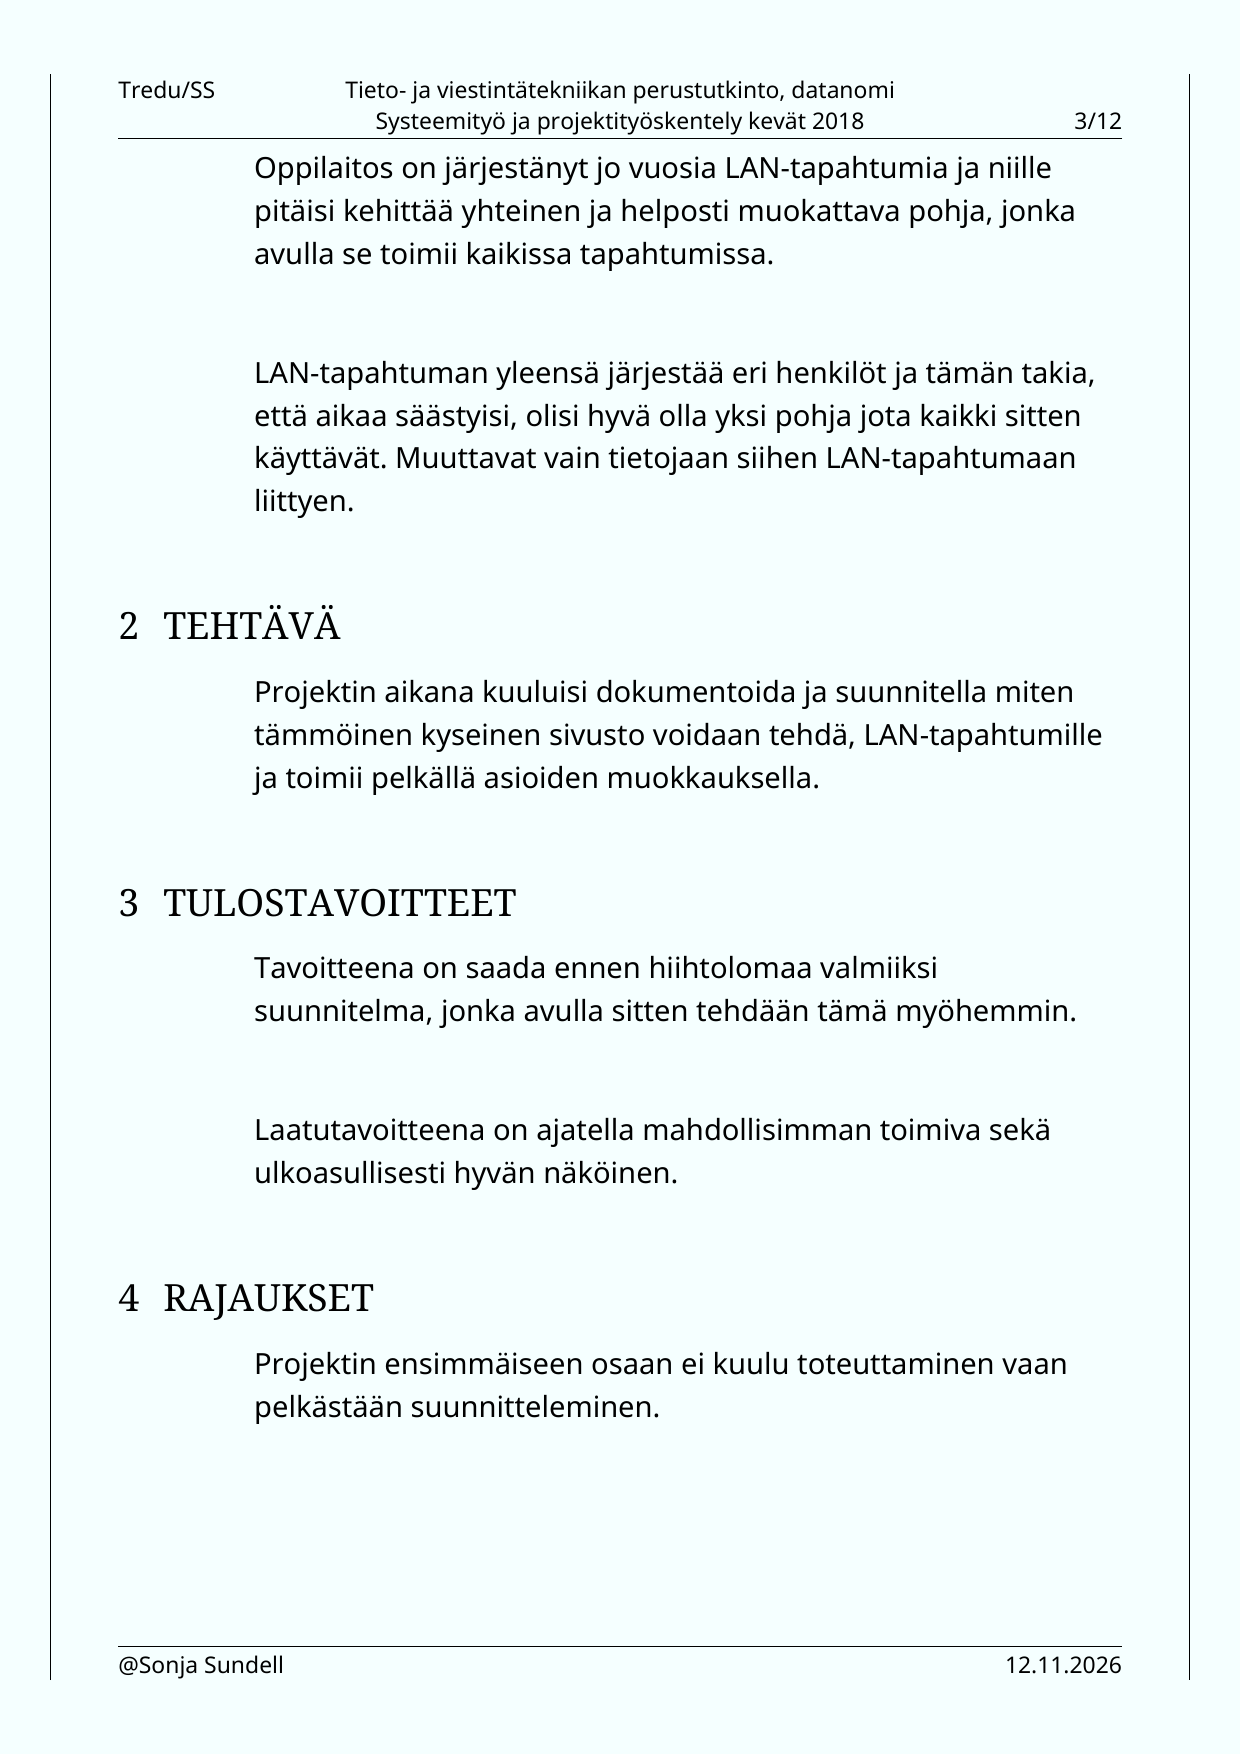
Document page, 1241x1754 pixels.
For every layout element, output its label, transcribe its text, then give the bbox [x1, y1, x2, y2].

text Rajaukset [118, 1271, 1122, 1322]
text Projektin ensimmäiseen osaan ei kuulu toteuttaminen vaan pelkästään suunnitteleminen. [254, 1343, 1122, 1426]
text LAN-tapahtuman yleensä järjestää eri henkilöt ja tämän takia, että aikaa säästyisi, olisi hyvä olla yksi pohja jota kaikki sitten käyttävät. Muuttavat vain tietojaan siihen LAN-tapahtumaan liittyen. [254, 352, 1122, 520]
text Tulostavoitteet [118, 876, 1122, 927]
text Tehtävä [118, 599, 1122, 651]
text Projektin aikana kuuluisi dokumentoida ja suunnitella miten tämmöinen kyseinen sivusto voidaan tehdä, LAN-tapahtumille ja toimii pelkällä asioiden muokkauksella. [254, 671, 1122, 797]
text Laatutavoitteena on ajatella mahdollisimman toimiva sekä ulkoasullisesti hyvän näköinen. [254, 1109, 1122, 1192]
text Tavoitteena on saada ennen hiihtolomaa valmiiksi suunnitelma, jonka avulla sitten tehdään tämä myöhemmin. [254, 948, 1122, 1030]
text Oppilaitos on järjestänyt jo vuosia LAN-tapahtumia ja niille pitäisi kehittää yhteinen ja helposti muokattava pohja, jonka avulla se toimii kaikissa tapahtumissa. [254, 148, 1122, 273]
